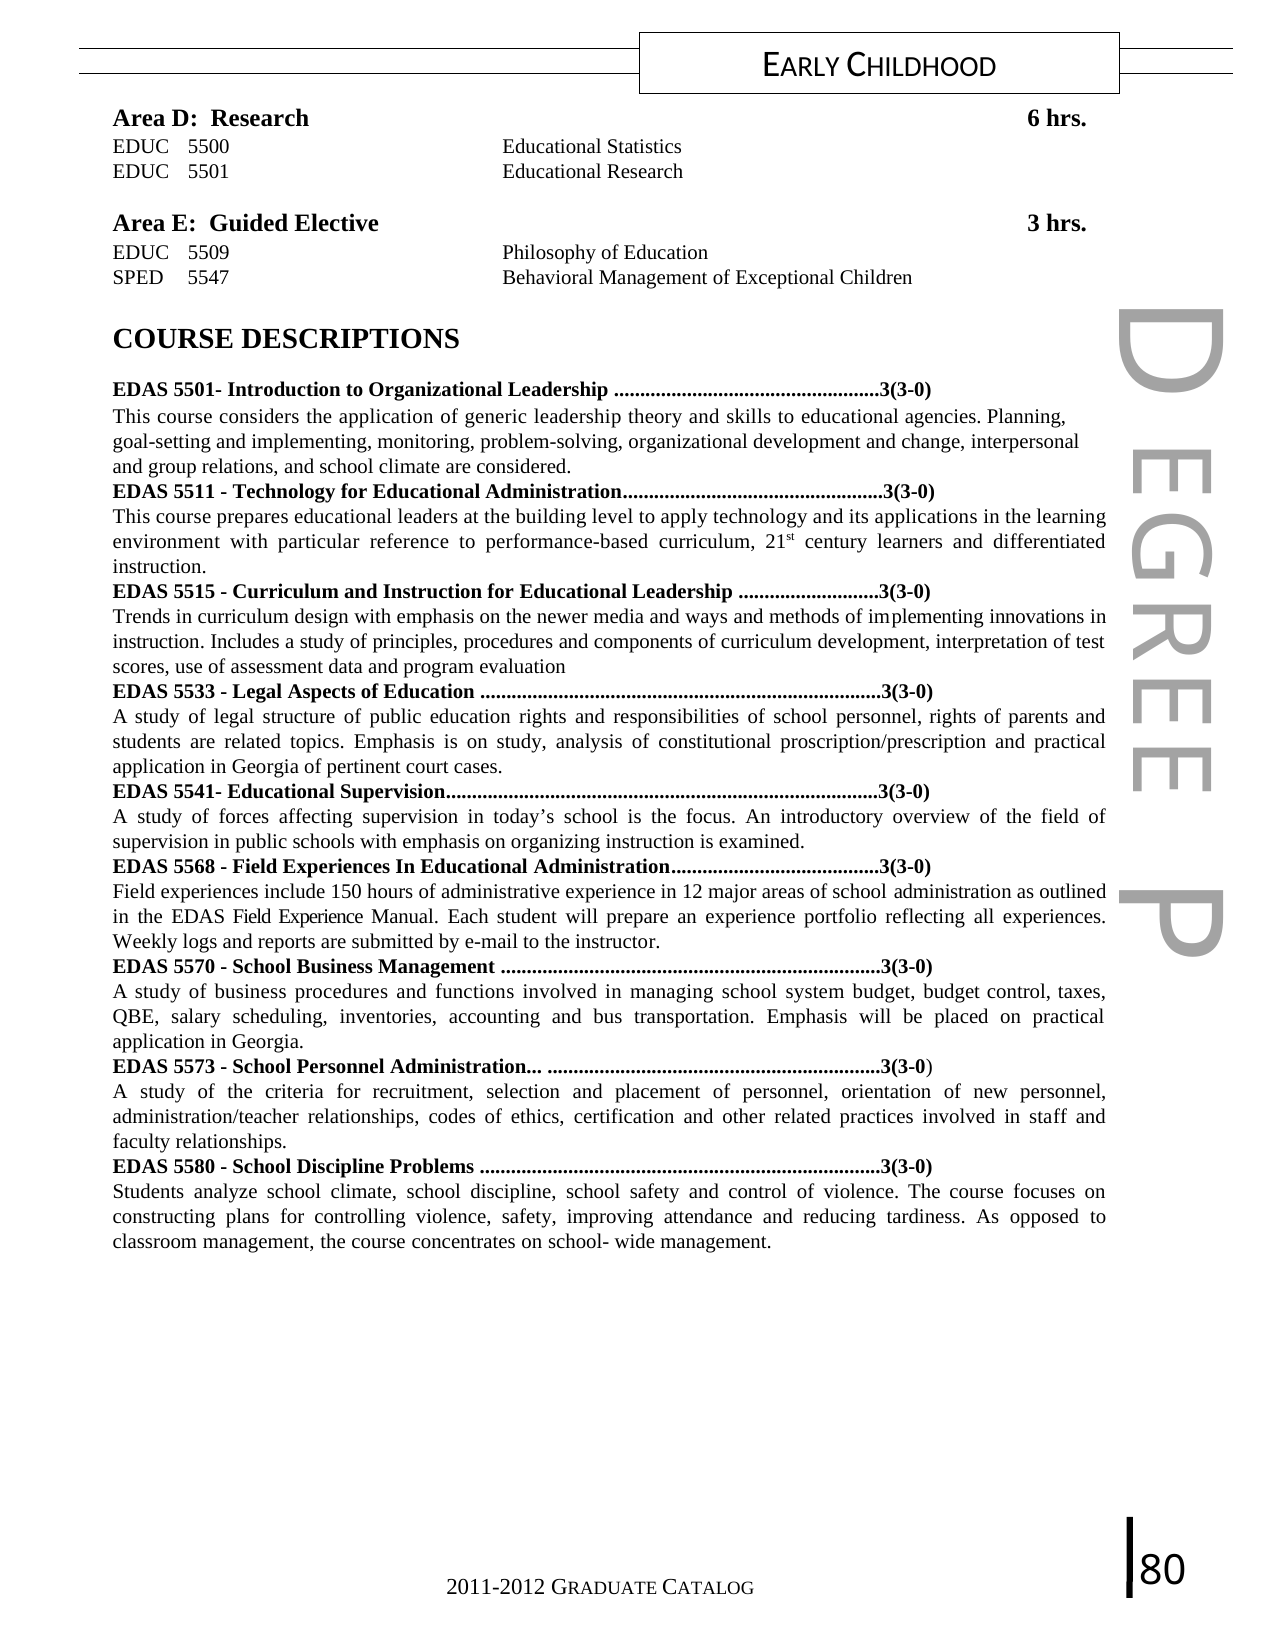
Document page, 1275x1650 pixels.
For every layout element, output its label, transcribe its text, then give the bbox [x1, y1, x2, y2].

text SPED 5547 Behavioral Management of Exceptional Children [112, 265, 1106, 289]
subtitle COURSE DESCRIPTIONS [112, 321, 1106, 355]
text A study of legal structure of public education rights and responsibilities of school personnel, rights of parents and students are related topics. Emphasis is on study, analysis of constitutional proscription/prescription and practical application in Georgia of pertinent court cases. [112, 704, 1106, 778]
text EDUC 5501 Educational Research [112, 159, 1106, 183]
text Field experiences include 150 hours of administrative experience in 12 major areas of school administration as outlined in the EDAS Field Experience Manual. Each student will prepare an experience portfolio reflecting all experiences. Weekly logs and reports are submitted by e-mail to the instructor. [112, 879, 1106, 953]
text EDUC 5509 Philosophy of Education [112, 239, 1106, 264]
text EDAS 5515 - Curriculum and Instruction for Educational Leadership ...........................3(3-0) [112, 579, 1106, 603]
text Area E: Guided Elective 3 hrs. [112, 208, 1106, 237]
text EDAS 5533 - Legal Aspects of Education .............................................................................3(3-0) [112, 679, 1106, 703]
text This course prepares educational leaders at the building level to apply technology and its applications in the learning environment with particular reference to performance-based curriculum, 21st century learners and differentiated instruction. [112, 504, 1106, 578]
text EDAS 5501- Introduction to Organizational Leadership ...................................................3(3-0) [112, 377, 1106, 401]
text EDAS 5573 - School Personnel Administration... ................................................................3(3-0) [112, 1054, 1106, 1078]
text EDAS 5541- Educational Supervision...................................................................................3(3-0) [112, 779, 1106, 803]
text A study of forces affecting supervision in today’s school is the focus. An introductory overview of the field of supervision in public schools with emphasis on organizing instruction is examined. [112, 804, 1106, 853]
text EDAS 5570 - School Business Management .........................................................................3(3-0) [112, 954, 1106, 978]
text EDAS 5580 - School Discipline Problems .............................................................................3(3-0) [112, 1154, 1106, 1178]
text EDUC 5500 Educational Statistics [112, 134, 1106, 158]
text Trends in curriculum design with emphasis on the newer media and ways and methods of implementing innovations in instruction. Includes a study of principles, procedures and components of curriculum development, interpretation of test scores, use of assessment data and program evaluation [112, 604, 1106, 678]
text EDAS 5568 - Field Experiences In Educational Administration........................................3(3-0) [112, 854, 1106, 878]
text Area D: Research 6 hrs. [112, 103, 1106, 132]
text Students analyze school climate, school discipline, school safety and control of violence. The course focuses on constructing plans for controlling violence, safety, improving attendance and reducing tardiness. As opposed to classroom management, the course concentrates on school- wide management. [112, 1179, 1106, 1253]
text This course considers the application of generic leadership theory and skills to educational agencies. Planning, goal-setting and implementing, monitoring, problem-solving, organizational development and change, interpersonal and group relations, and school climate are considered. [112, 404, 1106, 478]
text A study of business procedures and functions involved in managing school system budget, budget control, taxes, QBE, salary scheduling, inventories, accounting and bus transportation. Emphasis will be placed on practical application in Georgia. [112, 979, 1106, 1053]
text EDAS 5511 - Technology for Educational Administration..................................................3(3-0) [112, 479, 1106, 503]
text A study of the criteria for recruitment, selection and placement of personnel, orientation of new personnel, administration/teacher relationships, codes of ethics, certification and other related practices involved in staff and faculty relationships. [112, 1079, 1106, 1153]
